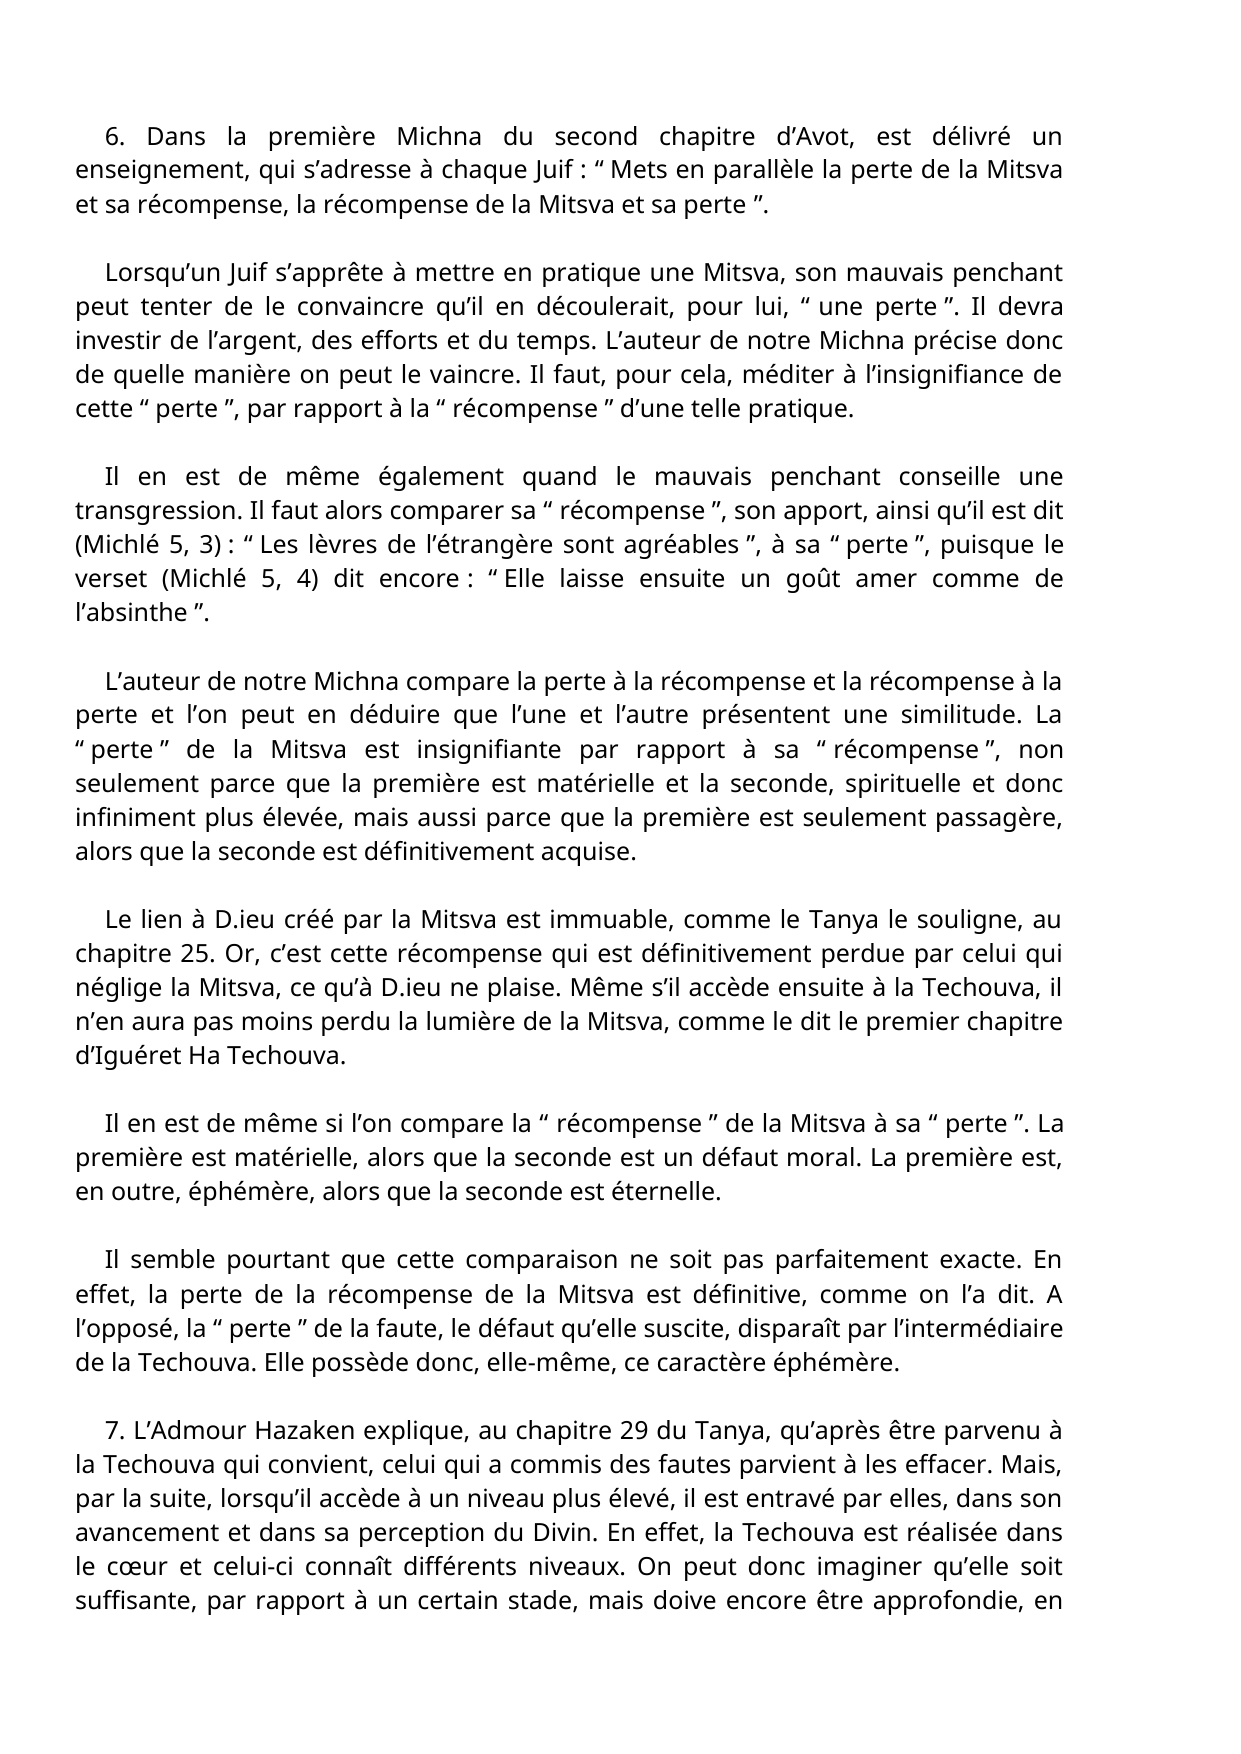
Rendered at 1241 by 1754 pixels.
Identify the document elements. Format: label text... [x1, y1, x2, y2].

text Il semble pourtant que cette comparaison ne soit pas parfaitement exacte. En effet, la perte de la récompense de la Mitsva est définitive, comme on l’a dit. A l’opposé, la “ perte ” de la faute, le défaut qu’elle suscite, disparaît par l’intermédiaire de la Techouva. Elle possède donc, elle-même, ce caractère éphémère. [75, 1242, 1064, 1378]
text Il en est de même si l’on compare la “ récompense ” de la Mitsva à sa “ perte ”. La première est matérielle, alors que la seconde est un défaut moral. La première est, en outre, éphémère, alors que la seconde est éternelle. [75, 1106, 1064, 1208]
text Il en est de même également quand le mauvais penchant conseille une transgression. Il faut alors comparer sa “ récompense ”, son apport, ainsi qu’il est dit (Michlé 5, 3) : “ Les lèvres de l’étrangère sont agréables ”, à sa “ perte ”, puisque le verset (Michlé 5, 4) dit encore : “ Elle laisse ensuite un goût amer comme de l’absinthe ”. [75, 459, 1064, 629]
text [75, 1412, 1064, 1617]
text Lorsqu’un Juif s’apprête à mettre en pratique une Mitsva, son mauvais penchant peut tenter de le convaincre qu’il en découlerait, pour lui, “ une perte ”. Il devra investir de l’argent, des efforts et du temps. L’auteur de notre Michna précise donc de quelle manière on peut le vaincre. Il faut, pour cela, méditer à l’insignifiance de cette “ perte ”, par rapport à la “ récompense ” d’une telle pratique. [75, 254, 1064, 425]
text 6. Dans la première Michna du second chapitre d’Avot, est délivré un enseignement, qui s’adresse à chaque Juif : “ Mets en parallèle la perte de la Mitsva et sa récompense, la récompense de la Mitsva et sa perte ”. [75, 118, 1064, 220]
text Le lien à D.ieu créé par la Mitsva est immuable, comme le Tanya le souligne, au chapitre 25. Or, c’est cette récompense qui est définitivement perdue par celui qui néglige la Mitsva, ce qu’à D.ieu ne plaise. Même s’il accède ensuite à la Techouva, il n’en aura pas moins perdu la lumière de la Mitsva, comme le dit le premier chapitre d’Iguéret Ha Techouva. [75, 902, 1064, 1072]
text L’auteur de notre Michna compare la perte à la récompense et la récompense à la perte et l’on peut en déduire que l’une et l’autre présentent une similitude. La “ perte ” de la Mitsva est insignifiante par rapport à sa “ récompense ”, non seulement parce que la première est matérielle et la seconde, spirituelle et donc infiniment plus élevée, mais aussi parce que la première est seulement passagère, alors que la seconde est définitivement acquise. [75, 663, 1064, 867]
